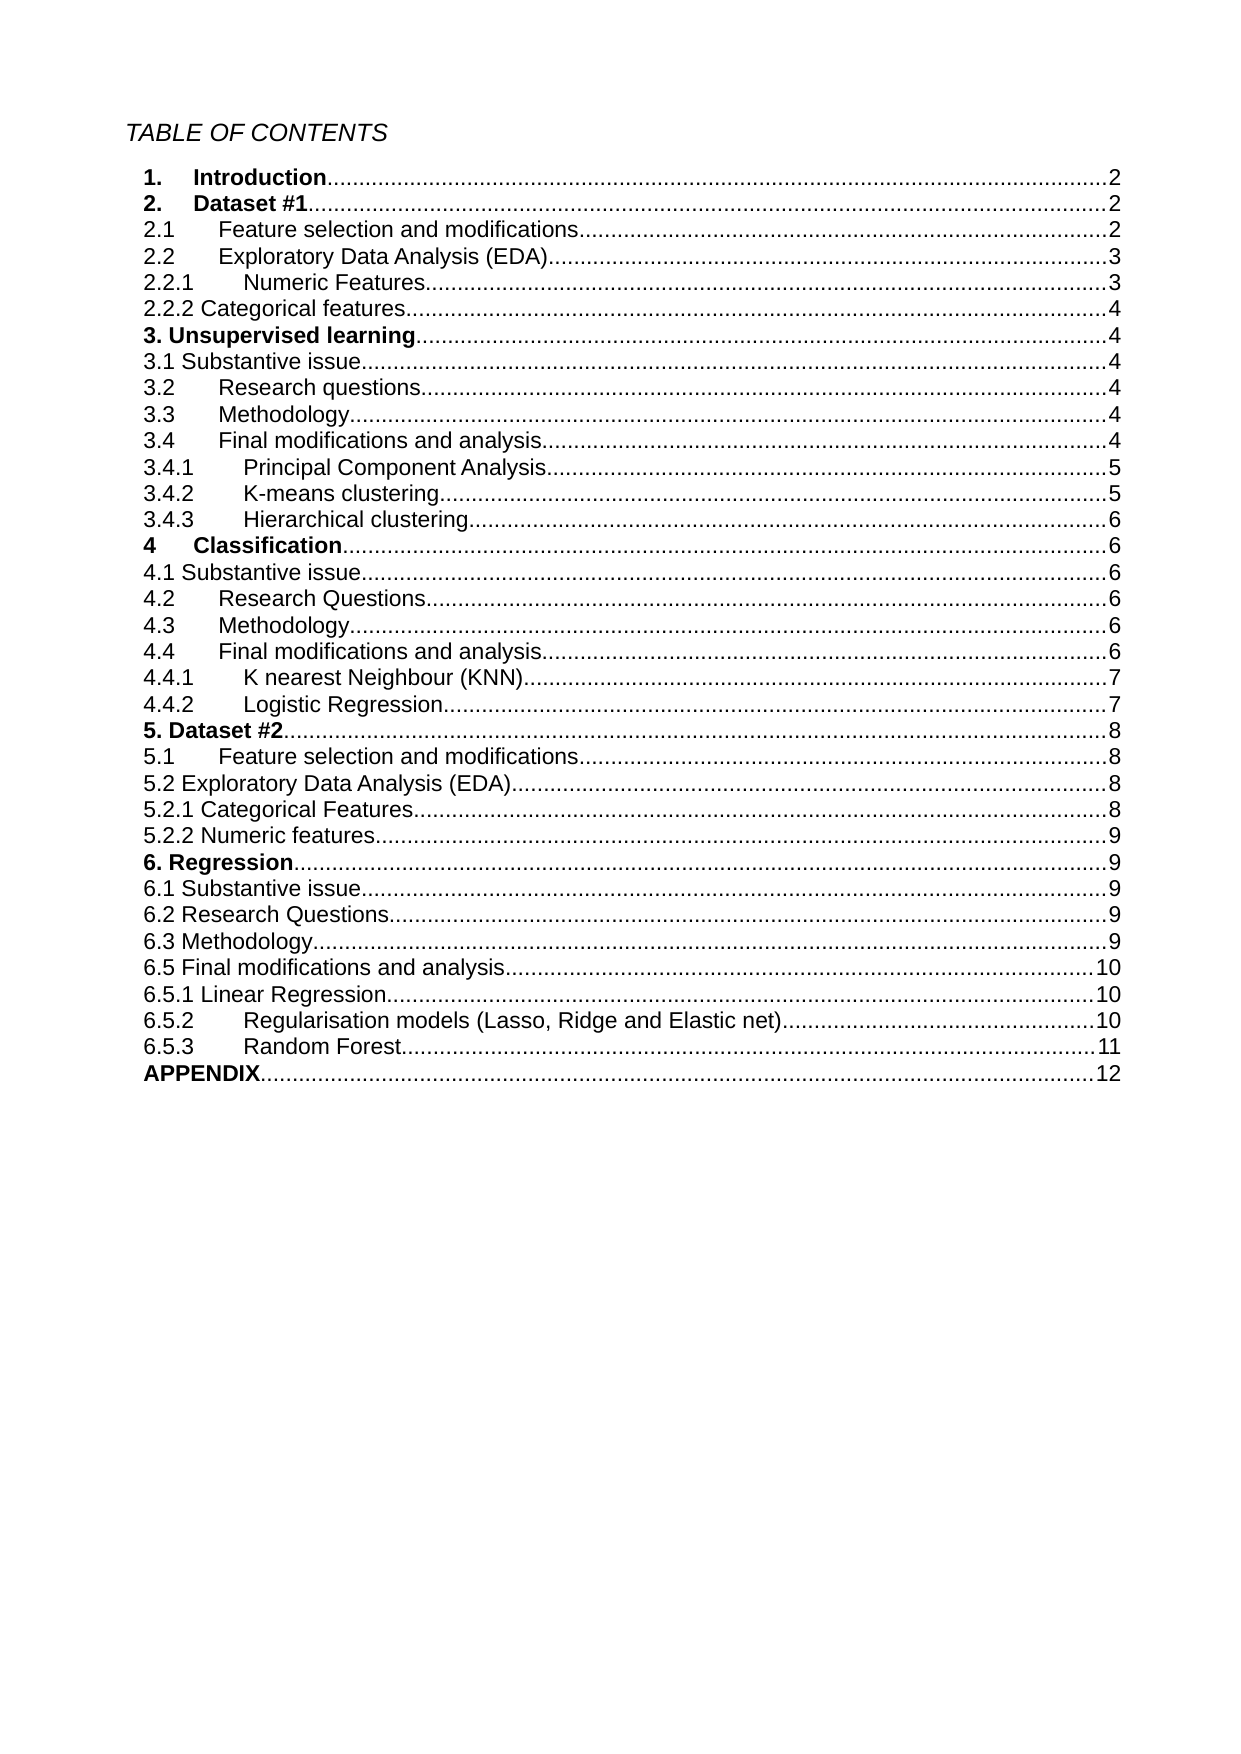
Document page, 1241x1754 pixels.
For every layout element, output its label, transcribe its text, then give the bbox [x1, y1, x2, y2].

text 2.2.2 Categorical features 4 [143, 295, 1122, 322]
text 6.5.3 Random Forest 11 [143, 1033, 1122, 1059]
text 5.1 Feature selection and modifications 8 [143, 743, 1122, 770]
text 5.2 Exploratory Data Analysis (EDA) 8 [143, 770, 1122, 796]
text 2.2 Exploratory Data Analysis (EDA) 3 [143, 243, 1122, 269]
text 3.4.1 Principal Component Analysis 5 [143, 453, 1122, 480]
text 1. Introduction 2 [143, 163, 1122, 190]
text 3.3 Methodology 4 [143, 401, 1122, 427]
text 4.3 Methodology 6 [143, 612, 1122, 638]
text 3.4.3 Hierarchical clustering 6 [143, 506, 1122, 532]
text 6.5.1 Linear Regression 10 [143, 981, 1122, 1007]
text APPENDIX 12 [143, 1059, 1122, 1086]
text 5. Dataset #2 8 [143, 717, 1122, 743]
text 5.2.1 Categorical Features 8 [143, 796, 1122, 822]
text 4.4.2 Logistic Regression 7 [143, 691, 1122, 717]
text 4.4 Final modifications and analysis 6 [143, 638, 1122, 664]
text 6.1 Substantive issue 9 [143, 875, 1122, 901]
text 4 Classification 6 [143, 532, 1122, 559]
text 6.3 Methodology 9 [143, 928, 1122, 954]
text 4.4.1 K nearest Neighbour (KNN) 7 [143, 664, 1122, 691]
text 3.2 Research questions 4 [143, 374, 1122, 401]
text 5.2.2 Numeric features 9 [143, 822, 1122, 849]
text 6.5 Final modifications and analysis 10 [143, 954, 1122, 981]
text 3.1 Substantive issue 4 [143, 348, 1122, 374]
text TABLE OF CONTENTS [118, 118, 1122, 147]
text 2.1 Feature selection and modifications 2 [143, 216, 1122, 243]
text 6.5.2 Regularisation models (Lasso, Ridge and Elastic net) 10 [143, 1007, 1122, 1033]
text 2.2.1 Numeric Features 3 [143, 269, 1122, 295]
text 4.2 Research Questions 6 [143, 585, 1122, 612]
text 6.2 Research Questions 9 [143, 901, 1122, 928]
text 6. Regression 9 [143, 849, 1122, 875]
text 3. Unsupervised learning 4 [143, 322, 1122, 348]
text 4.1 Substantive issue 6 [143, 559, 1122, 585]
text 3.4 Final modifications and analysis 4 [143, 427, 1122, 453]
text 3.4.2 K-means clustering 5 [143, 480, 1122, 506]
text 2. Dataset #1 2 [143, 190, 1122, 216]
